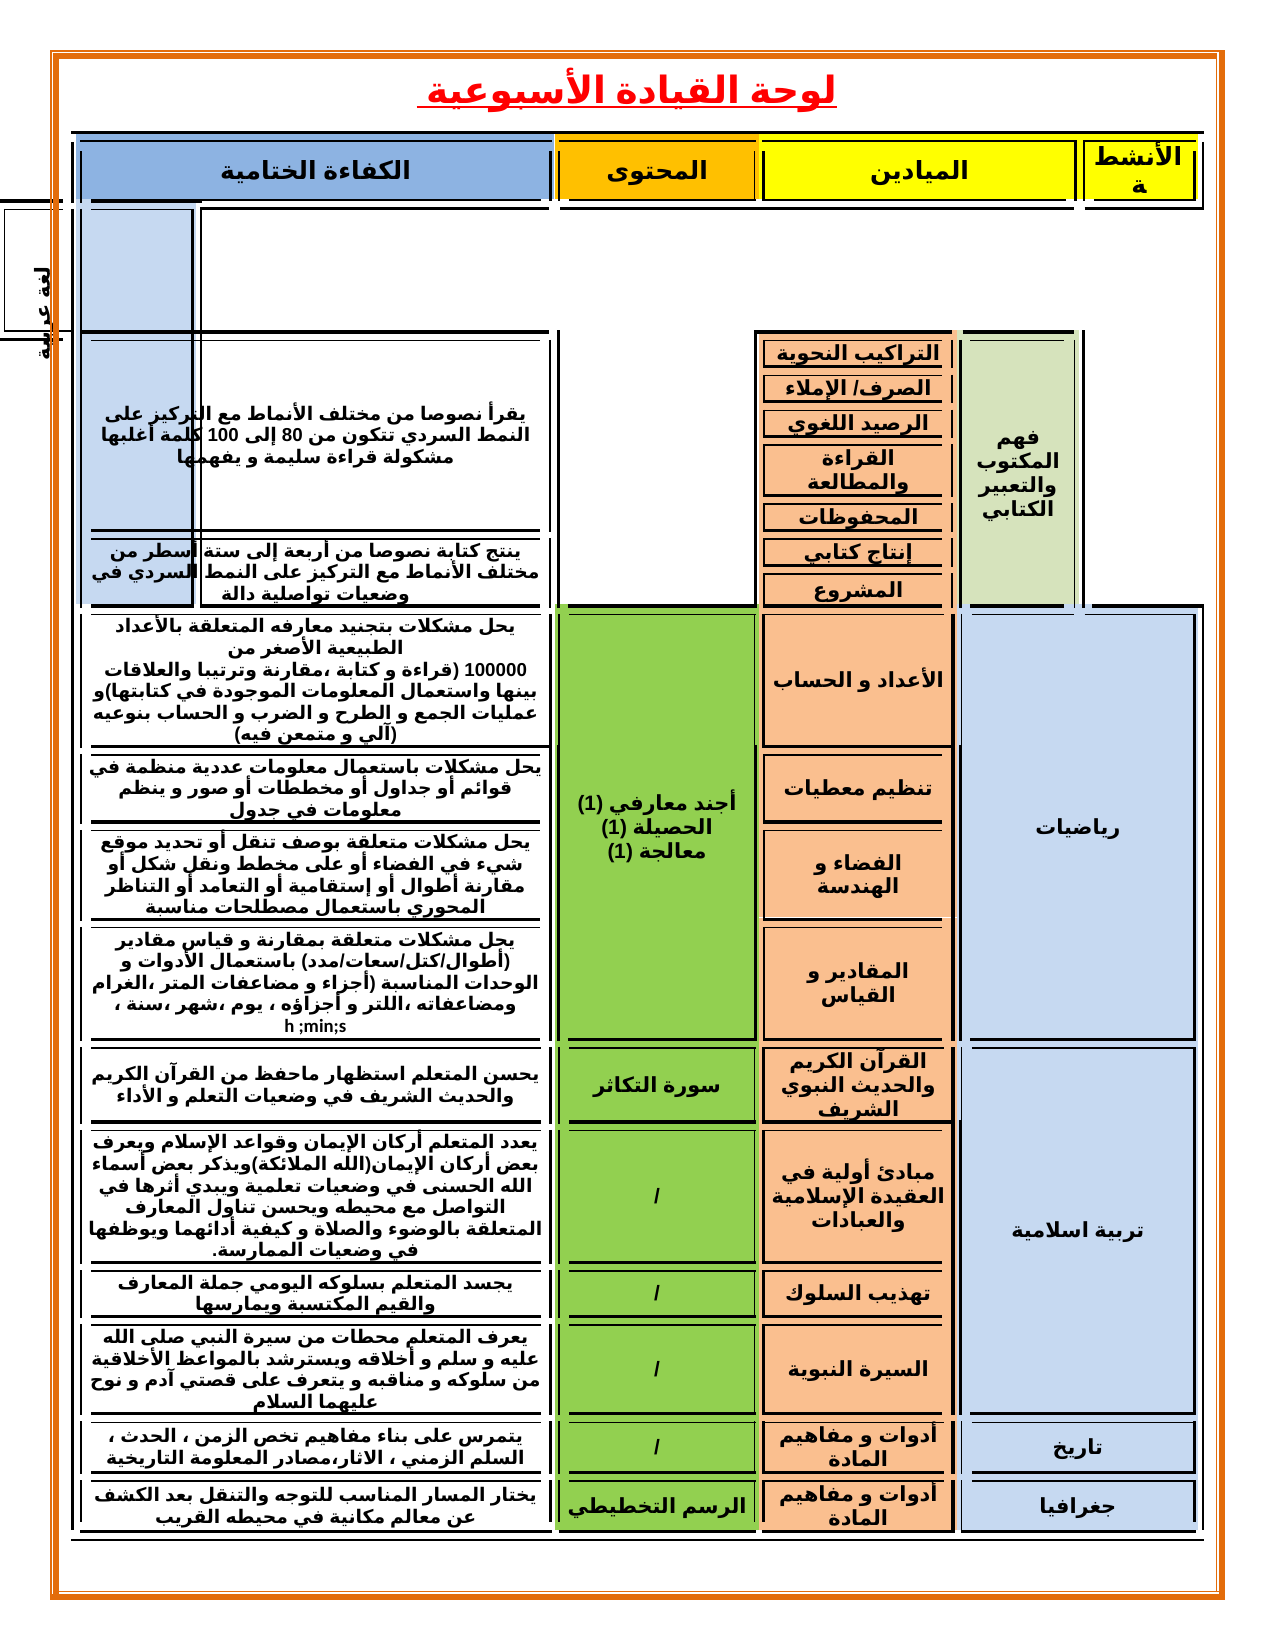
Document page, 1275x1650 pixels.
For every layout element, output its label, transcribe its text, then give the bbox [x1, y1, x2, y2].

table_cell المحفوظات [759, 494, 957, 529]
table_cell يحل مشكلات باستعمال معلومات عددية منظمة في قوائم أو جداول أو مخططات أو صور و ينظم معلومات في جدول [76, 745, 549, 820]
table_header المحتوى [555, 134, 759, 199]
table_cell الرصيد اللغوي [759, 400, 957, 435]
table_cell القراءة والمطالعة [759, 435, 957, 494]
table_cell تنظيم معطيات [759, 745, 951, 820]
table_cell القرآن الكريم والحديث النبوي الشريف [759, 1038, 957, 1120]
table_cell رياضيات [957, 604, 1198, 1038]
table_cell سورة التكاثر [555, 1038, 759, 1120]
table_cell تهذيب السلوك [759, 1261, 951, 1315]
table_cell المشروع [759, 564, 957, 604]
table_header الكفاءة الختامية [76, 134, 554, 199]
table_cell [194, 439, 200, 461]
table_cell التراكيب النحوية [759, 330, 957, 365]
table_cell فهم المكتوب والتعبير الكتابي [957, 330, 1079, 604]
table_cell أدوات و مفاهيم المادة [759, 1471, 957, 1530]
table_cell / [555, 1412, 759, 1471]
table_cell / [555, 1261, 759, 1315]
table_cell الرسم التخطيطي [555, 1471, 759, 1530]
table_cell يقرأ نصوصا من مختلف الأنماط مع التركيز على النمط السردي تتكون من 80 إلى 100 كلمة أغلبها مشكولة قراءة سليمة و يفهمها [202, 330, 554, 529]
table_cell أدوات و مفاهيم المادة [759, 1412, 957, 1471]
table_cell ينتج كتابة نصوصا من أربعة إلى ستة أسطر من مختلف الأنماط مع التركيز على النمط السردي في وضعيات تواصلية دالة [82, 529, 191, 604]
table_cell يقرأ نصوصا من مختلف الأنماط مع التركيز على النمط السردي تتكون من 80 إلى 100 كلمة أغلبها مشكولة قراءة سليمة و يفهمها [82, 334, 191, 529]
table_cell يجسد المتعلم بسلوكه اليومي جملة المعارف والقيم المكتسبة ويمارسها [76, 1261, 554, 1315]
table_cell إنتاج كتابي [759, 529, 957, 564]
table_cell تربية اسلامية [957, 1038, 1198, 1412]
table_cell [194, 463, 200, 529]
table_cell تاريخ [957, 1412, 1198, 1471]
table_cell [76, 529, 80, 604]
table_cell يحل مشكلات بتجنيد معارفه المتعلقة بالأعداد الطبيعية الأصغر من 100000 (قراءة و كتابة ،مقارنة وترتيبا والعلاقات بينها واستعمال المعلومات الموجودة في كتابتها)و عمليات الجمع و الطرح و الضرب و الحساب بنوعيه (آلي و متمعن فيه) [76, 604, 554, 745]
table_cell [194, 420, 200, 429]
table_cell جغرافيا [957, 1471, 1198, 1530]
table_cell المقادير و القياس [759, 918, 951, 1038]
table_cell أجند معارفي (1) الحصيلة (1) معالجة (1) [555, 604, 759, 1038]
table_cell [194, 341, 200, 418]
table_cell يحل مشكلات متعلقة بوصف تنقل أو تحديد موقع شيء في الفضاء أو على مخطط ونقل شكل أو مقارنة أطوال أو إستقامية أو التعامد أو التناظر المحوري باستعمال مصطلحات مناسبة [76, 820, 549, 917]
table_cell الصرف/ الإملاء [759, 365, 957, 400]
table_cell مبادئ أولية في العقيدة الإسلامية والعبادات [759, 1120, 951, 1261]
table_cell / [555, 1315, 759, 1412]
table_cell يحل مشكلات متعلقة بمقارنة و قياس مقادير (أطوال/كتل/سعات/مدد) باستعمال الأدوات و الوحدات المناسبة (أجزاء و مضاعفات المتر ،الغرام ومضاعفاته ،اللتر و أجزاؤه ، يوم ،شهر ،سنة ، h ;min;s [76, 918, 549, 1038]
table_cell / [555, 1120, 759, 1261]
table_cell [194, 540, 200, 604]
table_cell يحسن المتعلم استظهار ماحفظ من القرآن الكريم والحديث الشريف في وضعيات التعلم و الأداء [76, 1038, 554, 1120]
table_cell يعدد المتعلم أركان الإيمان وقواعد الإسلام ويعرف بعض أركان الإيمان(الله الملائكة)ويذكر بعض أسماء الله الحسنى في وضعيات تعلمية ويبدي أثرها في التواصل مع محيطه ويحسن تناول المعارف المتعلقة بالوضوء والصلاة و كيفية أدائهما ويوظفها في وضعيات الممارسة. [76, 1120, 554, 1261]
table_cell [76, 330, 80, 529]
table_cell يختار المسار المناسب للتوجه والتنقل بعد الكشف عن معالم مكانية في محيطه القريب [76, 1471, 554, 1530]
table_cell الأعداد و الحساب [759, 604, 957, 745]
table_cell لغة عربية [76, 199, 196, 330]
table_cell يعرف المتعلم محطات من سيرة النبي صلى الله عليه و سلم و أخلاقه ويسترشد بالمواعظ الأخلاقية من سلوكه و مناقبه و يتعرف على قصتي آدم و نوح عليهما السلام [76, 1315, 554, 1412]
table_cell ينتج كتابة نصوصا من أربعة إلى ستة أسطر من مختلف الأنماط مع التركيز على النمط السردي في وضعيات تواصلية دالة [202, 529, 554, 604]
table_cell يتمرس على بناء مفاهيم تخص الزمن ، الحدث ، السلم الزمني ، الاثار،مصادر المعلومة التاريخية [76, 1412, 554, 1471]
table_cell الفضاء و الهندسة [759, 820, 951, 917]
table_header الميادين [759, 134, 1079, 199]
table_cell السيرة النبوية [759, 1315, 951, 1412]
table_header الأنشطة [1079, 134, 1198, 199]
